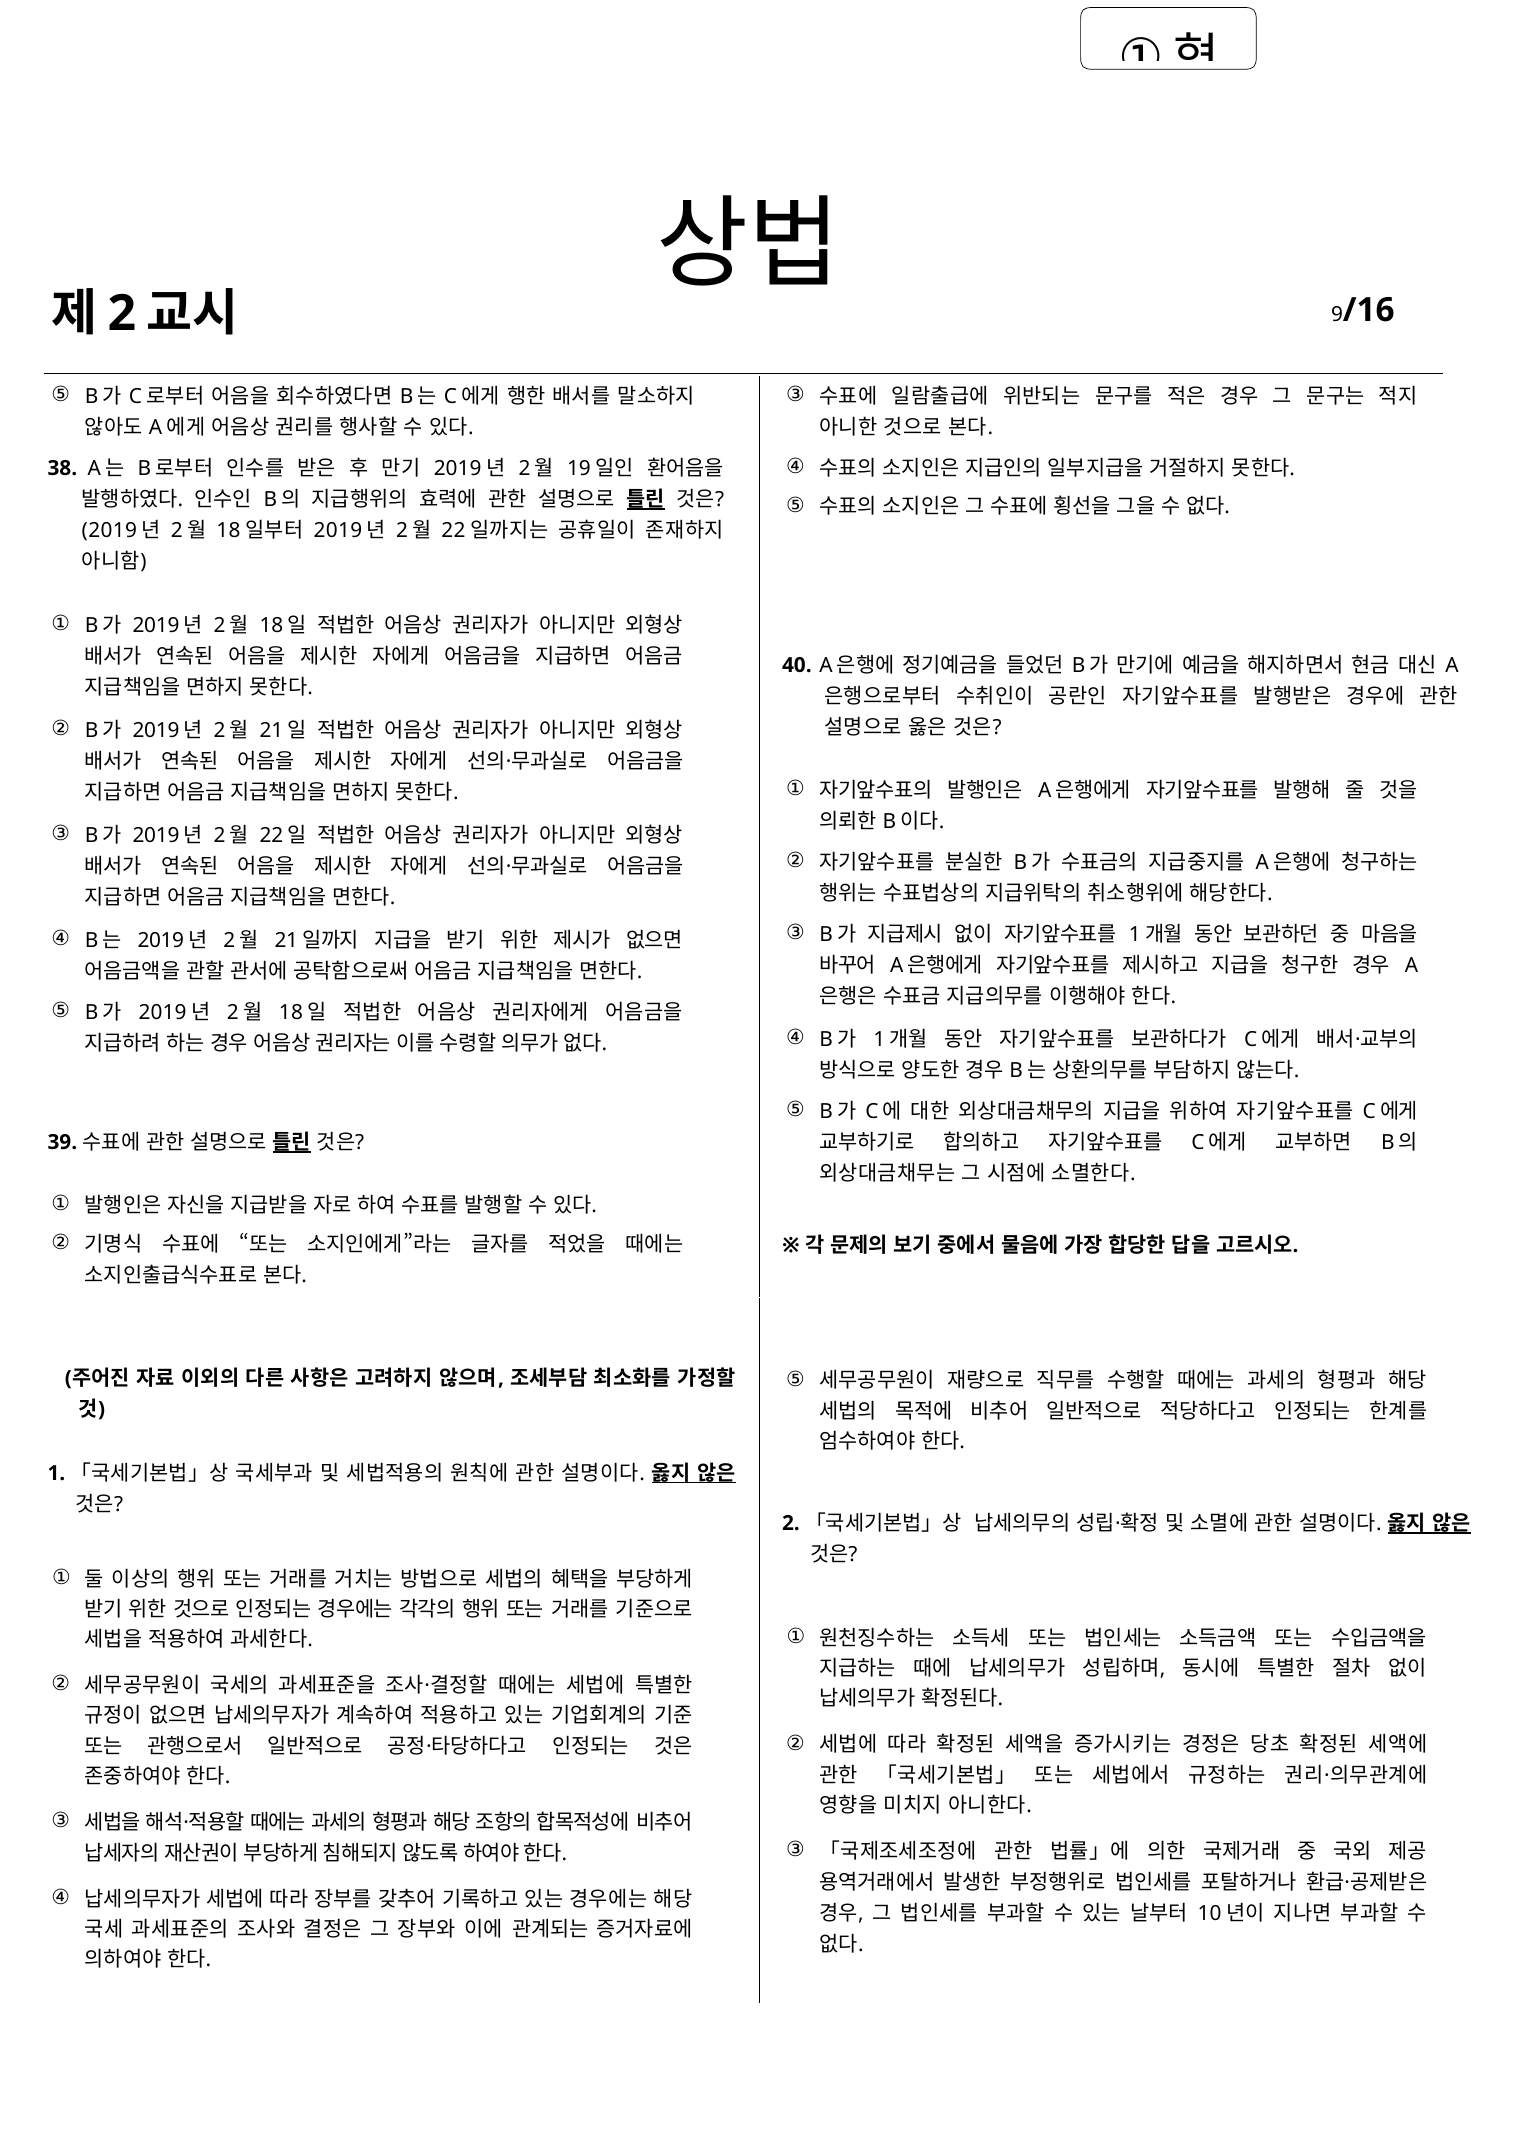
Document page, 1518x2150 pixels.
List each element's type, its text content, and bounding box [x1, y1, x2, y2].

table_header ① [771, 1618, 808, 1725]
table_cell B가 2019년 2월 18일 적법한 어음상 권리자에게 어음금을 지급하려 하는 경우 어음상 권리자는 이를 수령할 의무가 없다. [74, 992, 683, 1064]
table_cell B가 지급제시 없이 자기앞수표를 1개월 동안 보관하던 중 마음을 바꾸어 A은행에게 자기앞수표를 제시하고 지급을 청구한 경우 A은행은 수표금 지급의무를 이행해야 한다. [809, 914, 1418, 1019]
table_header 자기앞수표의 발행인은 A은행에게 자기앞수표를 발행해 줄 것을 의뢰한 B이다. [809, 771, 1418, 842]
table_header ① [771, 771, 808, 842]
table_cell ③ [771, 914, 808, 1019]
table_cell ② [37, 1224, 74, 1296]
text 2. 「국세기본법」상 납세의무의 성립·확정 및 소멸에 관한 설명이다. 옳지 않은 것은? [782, 1506, 1471, 1568]
text 39. 수표에 관한 설명으로 틀린 것은? [47, 1125, 736, 1156]
table_cell ④ [771, 1019, 808, 1091]
table_cell B는 2019년 2월 21일까지 지급을 받기 위한 제시가 없으면 어음금액을 관할 관서에 공탁함으로써 어음금 지급책임을 면한다. [74, 920, 683, 992]
table_header 발행인은 자신을 지급받을 자로 하여 수표를 발행할 수 있다. [74, 1186, 683, 1224]
table_header B가 2019년 2월 18일 적법한 어음상 권리자가 아니지만 외형상 배서가 연속된 어음을 제시한 자에게 어음금을 지급하면 어음금 지급책임을 면하지 못한다. [74, 605, 683, 710]
table_cell ② [771, 1725, 808, 1831]
table_cell 기명식 수표에 “또는 소지인에게”라는 글자를 적었을 때에는 소지인출급식수표로 본다. [74, 1224, 683, 1296]
table_cell 세법에 따라 확정된 세액을 증가시키는 경정은 당초 확정된 세액에 관한 「국세기본법」 또는 세법에서 규정하는 권리·의무관계에 영향을 미치지 아니한다. [809, 1725, 1427, 1831]
text (주어진 자료 이외의 다른 사항은 고려하지 않으며, 조세부담 최소화를 가정할 것) [47, 1361, 736, 1422]
table_header ① [37, 1186, 74, 1224]
table_cell 수표의 소지인은 그 수표에 횡선을 그을 수 없다. [809, 487, 1418, 525]
table_cell B가 C로부터 어음을 회수하였다면 B는 C에게 행한 배서를 말소하지 않아도 A에게 어음상 권리를 행사할 수 있다. [74, 377, 695, 448]
table_cell ④ [37, 1879, 74, 1986]
text 40. A은행에 정기예금을 들었던 B가 만기에 예금을 해지하면서 현금 대신 A은행으로부터 수취인이 공란인 자기앞수표를 발행받은 경우에 관한 설명으로 옳은 것은? [782, 648, 1458, 740]
table_cell 세법을 해석·적용할 때에는 과세의 형평과 해당 조항의 합목적성에 비추어 납세자의 재산권이 부당하게 침해되지 않도록 하여야 한다. [74, 1803, 692, 1879]
table_cell ④ [37, 920, 74, 992]
table_cell 수표에 일람출급에 위반되는 문구를 적은 경우 그 문구는 적지 아니한 것으로 본다. [809, 377, 1418, 448]
table_cell B가 2019년 2월 21일 적법한 어음상 권리자가 아니지만 외형상 배서가 연속된 어음을 제시한 자에게 선의·무과실로 어음금을 지급하면 어음금 지급책임을 면하지 못한다. [74, 710, 683, 815]
table_cell ⑤ [771, 487, 808, 525]
table_cell ⑤ [771, 1091, 808, 1196]
text 38. A는 B로부터 인수를 받은 후 만기 2019년 2월 19일인 환어음을 발행하였다. 인수인 B의 지급행위의 효력에 관한 설명으로 틀린 것은? (2019년 2월 18일부터 2019년 2월 22일까지는 공휴일이 존재하지 아니함) [47, 451, 724, 575]
table_cell 세무공무원이 국세의 과세표준을 조사·결정할 때에는 세법에 특별한 규정이 없으면 납세의무자가 계속하여 적용하고 있는 기업회계의 기준 또는 관행으로서 일반적으로 공정·타당하다고 인정되는 것은 존중하여야 한다. [74, 1666, 692, 1802]
table_cell 「국제조세조정에 관한 법률」에 의한 국제거래 중 국외 제공 용역거래에서 발생한 부정행위로 법인세를 포탈하거나 환급·공제받은 경우, 그 법인세를 부과할 수 있는 날부터 10년이 지나면 부과할 수 없다. [809, 1831, 1427, 1971]
table_cell 납세의무자가 세법에 따라 장부를 갖추어 기록하고 있는 경우에는 해당 국세 과세표준의 조사와 결정은 그 장부와 이에 관계되는 증거자료에 의하여야 한다. [74, 1879, 692, 1986]
table_header 둘 이상의 행위 또는 거래를 거치는 방법으로 세법의 혜택을 부당하게 받기 위한 것으로 인정되는 경우에는 각각의 행위 또는 거래를 기준으로 세법을 적용하여 과세한다. [74, 1559, 692, 1666]
text 1. 「국세기본법」상 국세부과 및 세법적용의 원칙에 관한 설명이다. 옳지 않은 것은? [47, 1456, 736, 1517]
table_cell 세무공무원이 재량으로 직무를 수행할 때에는 과세의 형평과 해당 세법의 목적에 비추어 일반적으로 적당하다고 인정되는 한계를 엄수하여야 한다. [809, 1361, 1427, 1467]
table_cell ③ [771, 1831, 808, 1971]
table_cell B가 2019년 2월 22일 적법한 어음상 권리자가 아니지만 외형상 배서가 연속된 어음을 제시한 자에게 선의·무과실로 어음금을 지급하면 어음금 지급책임을 면한다. [74, 815, 683, 920]
table_cell 자기앞수표를 분실한 B가 수표금의 지급중지를 A은행에 청구하는 행위는 수표법상의 지급위탁의 취소행위에 해당한다. [809, 842, 1418, 914]
table_cell ⑤ [37, 377, 74, 448]
table_cell ③ [37, 815, 74, 920]
table_cell B가 C에 대한 외상대금채무의 지급을 위하여 자기앞수표를 C에게 교부하기로 합의하고 자기앞수표를 C에게 교부하면 B의 외상대금채무는 그 시점에 소멸한다. [809, 1091, 1418, 1196]
table_cell ② [771, 842, 808, 914]
table_cell ② [37, 1666, 74, 1802]
table_cell ② [37, 710, 74, 815]
table_header 원천징수하는 소득세 또는 법인세는 소득금액 또는 수입금액을 지급하는 때에 납세의무가 성립하며, 동시에 특별한 절차 없이 납세의무가 확정된다. [809, 1618, 1427, 1725]
table_cell ③ [37, 1803, 74, 1879]
table_cell ⑤ [771, 1361, 808, 1467]
text ※ 각 문제의 보기 중에서 물음에 가장 합당한 답을 고르시오. [782, 1228, 1471, 1258]
table_cell 수표의 소지인은 지급인의 일부지급을 거절하지 못한다. [809, 448, 1418, 487]
table_header ① [37, 605, 74, 710]
table_header ① [37, 1559, 74, 1666]
table_cell ④ [771, 448, 808, 487]
table_cell B가 1개월 동안 자기앞수표를 보관하다가 C에게 배서·교부의 방식으로 양도한 경우 B는 상환의무를 부담하지 않는다. [809, 1019, 1418, 1091]
table_cell ③ [771, 377, 808, 448]
table_cell ⑤ [37, 992, 74, 1064]
